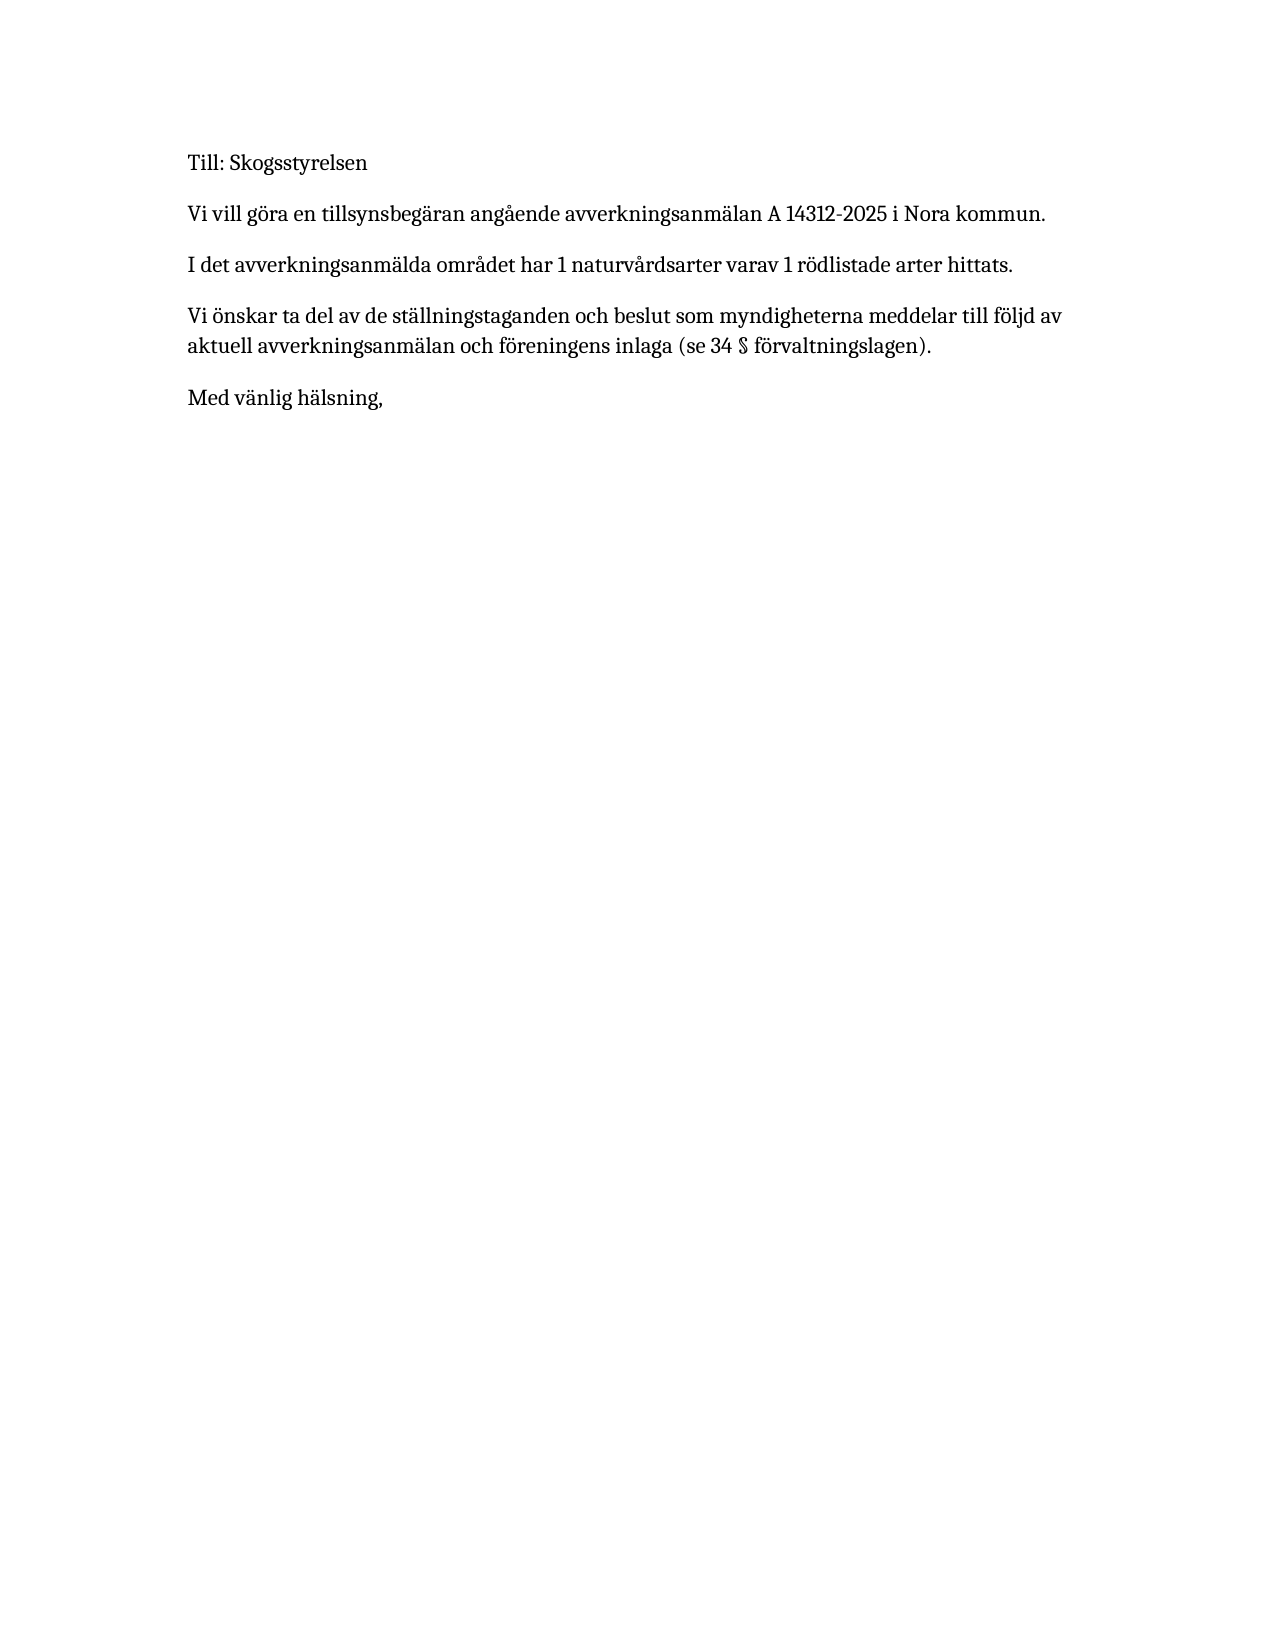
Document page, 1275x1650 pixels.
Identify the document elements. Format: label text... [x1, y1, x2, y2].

text Till: Skogsstyrelsen [187, 150, 1087, 176]
text I det avverkningsanmälda området har 1 naturvårdsarter varav 1 rödlistade arter hittats. [187, 252, 1087, 278]
text Vi vill göra en tillsynsbegäran angående avverkningsanmälan A 14312-2025 i Nora kommun. [187, 201, 1087, 227]
text Vi önskar ta del av de ställningstaganden och beslut som myndigheterna meddelar till följd av aktuell avverkningsanmälan och föreningens inlaga (se 34 § förvaltningslagen). [187, 303, 1087, 360]
text Med vänlig hälsning, [187, 384, 1087, 441]
